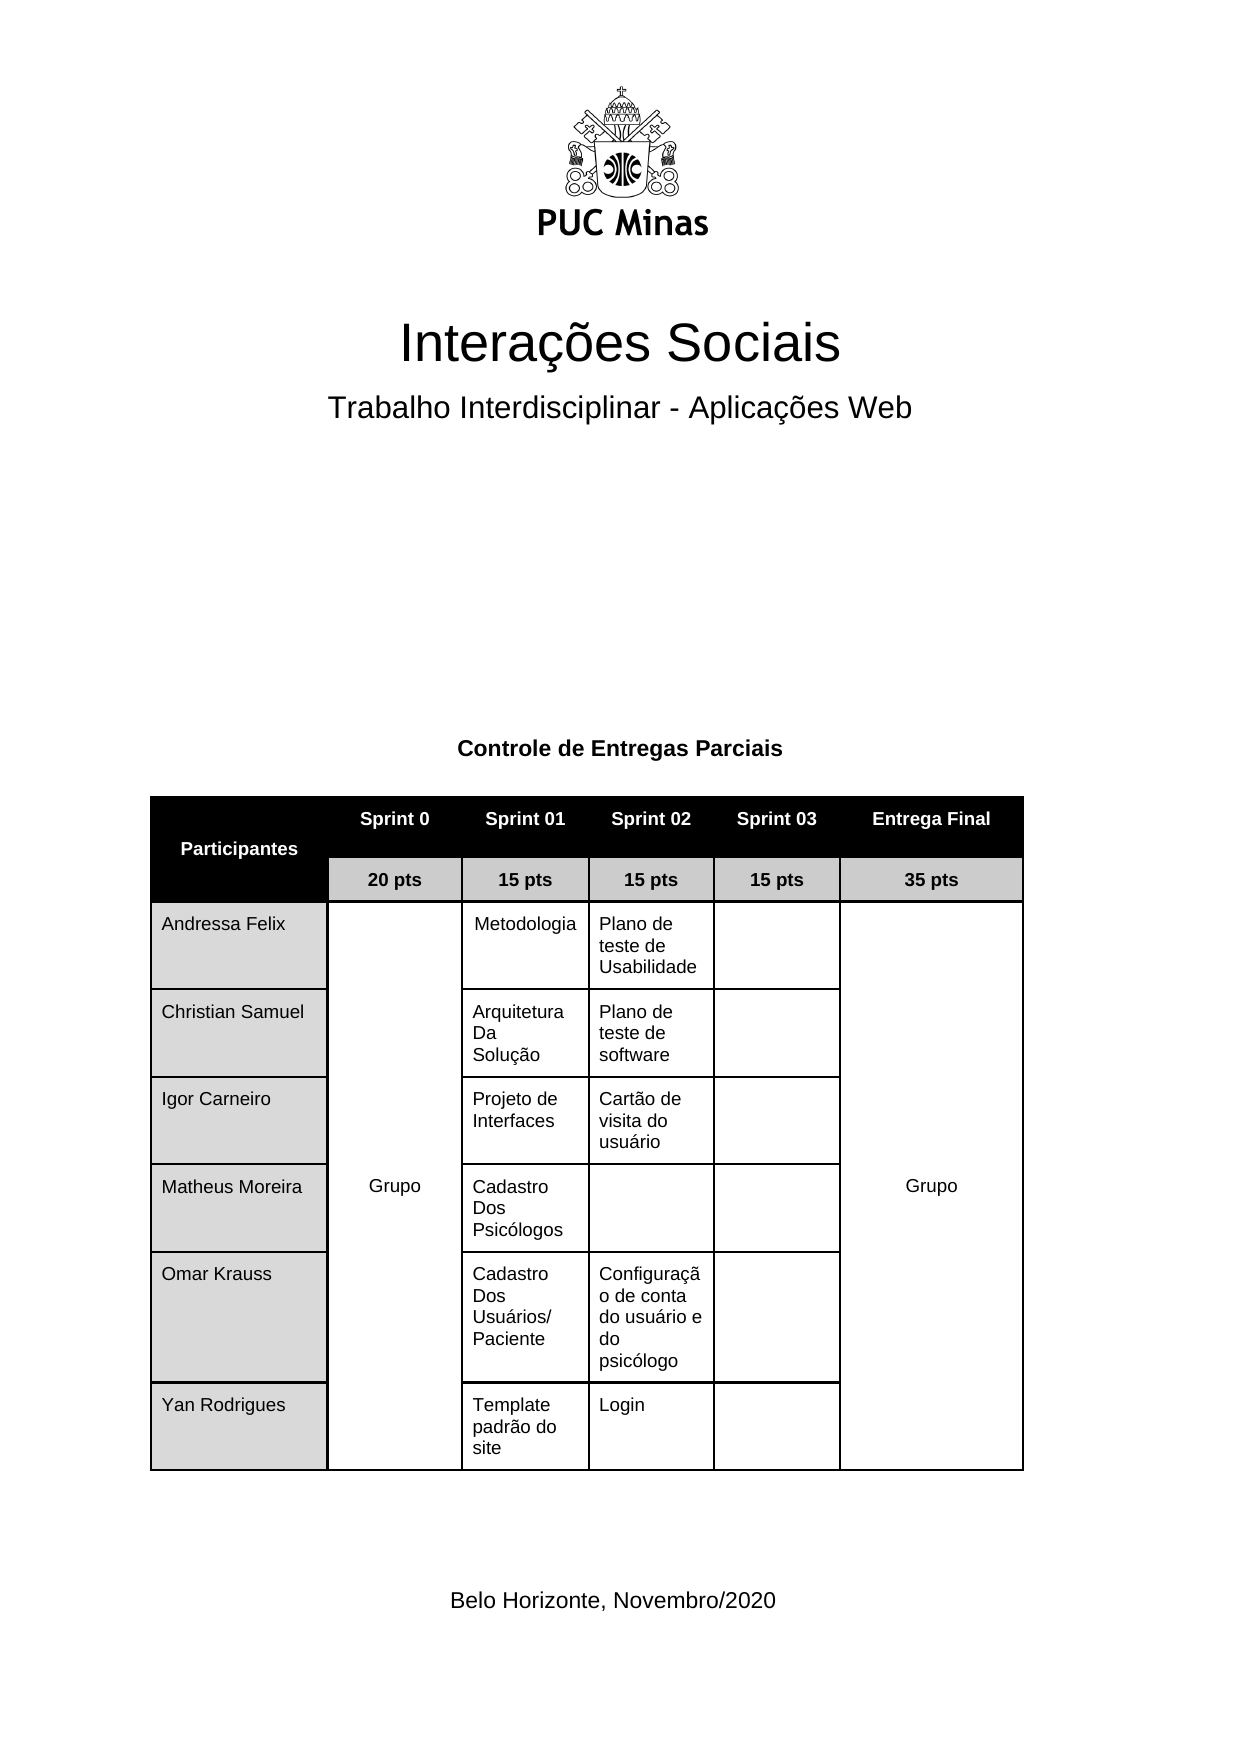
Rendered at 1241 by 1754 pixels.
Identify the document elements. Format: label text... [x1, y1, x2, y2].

table_cell [715, 1165, 839, 1251]
table_header Sprint 02 [590, 798, 713, 856]
subtitle Trabalho Interdisciplinar - Aplicações Web [150, 389, 1090, 425]
table_header Entrega Final [841, 798, 1022, 856]
table_header Sprint 0 [329, 798, 461, 856]
table_cell Metodologia [463, 903, 588, 988]
table_cell [590, 1165, 713, 1251]
table_cell Cartão de visita do usuário [590, 1078, 713, 1163]
table_cell Arquitetura Da Solução [463, 990, 588, 1076]
table_cell 35 pts [841, 858, 1022, 900]
table_header Participantes [152, 798, 326, 900]
table_header Sprint 01 [463, 798, 588, 856]
table_cell Grupo [841, 903, 1022, 1469]
table_cell Configuração de conta do usuário e do psicólogo [590, 1253, 713, 1381]
table_cell [715, 1253, 839, 1381]
table_cell Plano de teste de Usabilidade [590, 903, 713, 988]
table_cell [715, 990, 839, 1076]
table_cell Matheus Moreira [152, 1165, 326, 1251]
table_cell Login [590, 1384, 713, 1469]
table_cell Christian Samuel [152, 990, 326, 1076]
table_cell Template padrão do site [463, 1384, 588, 1469]
table_cell Grupo [329, 903, 461, 1469]
table_cell [715, 1078, 839, 1163]
table_cell [715, 903, 839, 988]
table_cell Andressa Felix [152, 903, 326, 988]
table_header Sprint 03 [715, 798, 839, 856]
table_cell Yan Rodrigues [152, 1384, 326, 1469]
table_cell [715, 1384, 839, 1469]
table_cell Omar Krauss [152, 1253, 326, 1381]
table_cell 15 pts [715, 858, 839, 900]
table_cell 15 pts [463, 858, 588, 900]
picture [511, 73, 730, 247]
title Interações Sociais [150, 311, 1090, 373]
table_cell Cadastro Dos Usuários/ Paciente [463, 1253, 588, 1381]
table_cell 20 pts [329, 858, 461, 900]
text Controle de Entregas Parciais [150, 735, 1090, 762]
table_cell Plano de teste de software [590, 990, 713, 1076]
table_cell 15 pts [590, 858, 713, 900]
table_cell Projeto de Interfaces [463, 1078, 588, 1163]
table_cell Igor Carneiro [152, 1078, 326, 1163]
text Belo Horizonte, Novembro/2020 [375, 1587, 1090, 1613]
table_cell Cadastro Dos Psicólogos [463, 1165, 588, 1251]
